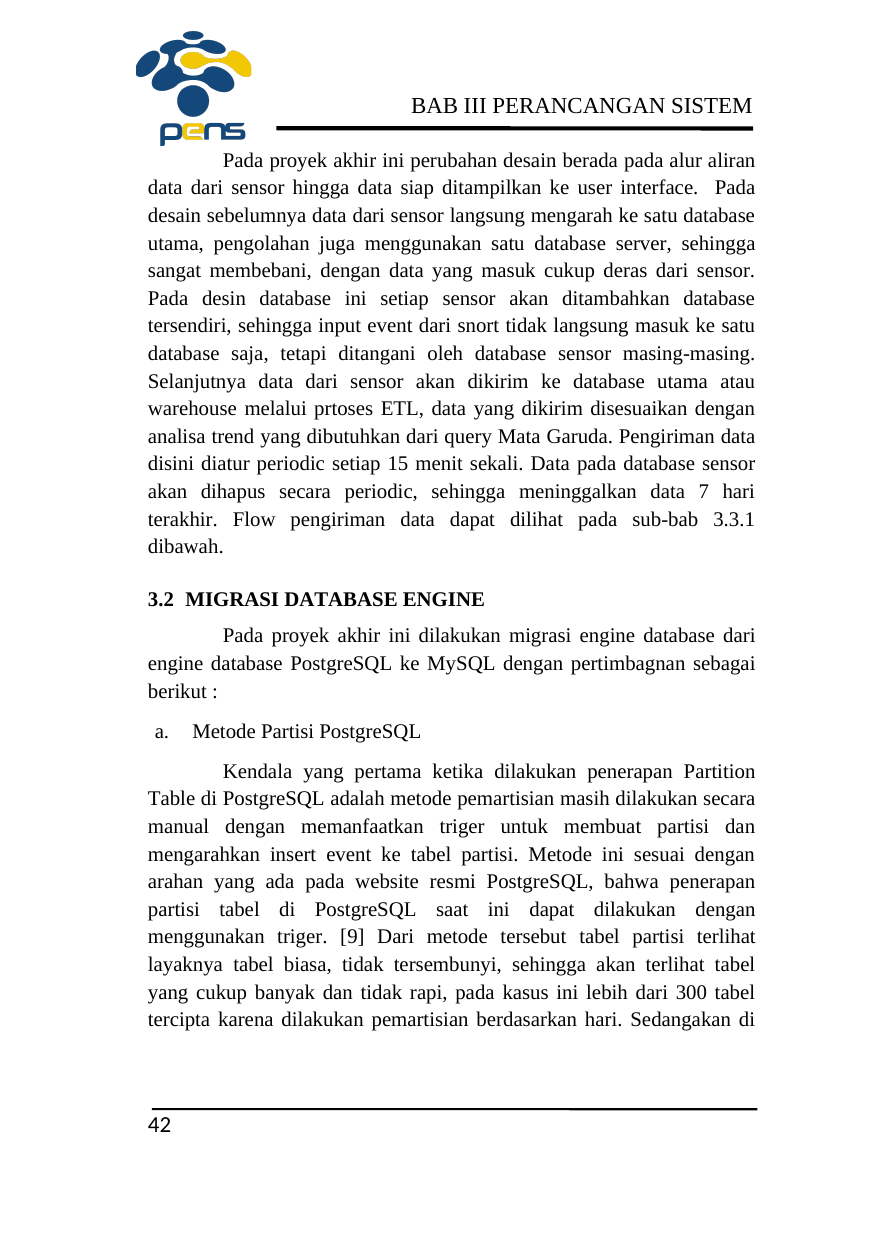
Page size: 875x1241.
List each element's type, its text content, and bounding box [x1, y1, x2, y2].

list Metode Partisi PostgreSQL [154, 719, 756, 743]
text Pada proyek akhir ini dilakukan migrasi engine database dari engine database PostgreSQL ke MySQL dengan pertimbagnan sebagai berikut : [148, 623, 756, 703]
text Pada proyek akhir ini perubahan desain berada pada alur aliran data dari sensor hingga data siap ditampilkan ke user interface. Pada desain sebelumnya data dari sensor langsung mengarah ke satu database utama, pengolahan juga menggunakan satu database server, sehingga sangat membebani, dengan data yang masuk cukup deras dari sensor. Pada desin database ini setiap sensor akan ditambahkan database tersendiri, sehingga input event dari snort tidak langsung masuk ke satu database saja, tetapi ditangani oleh database sensor masing-masing. Selanjutnya data dari sensor akan dikirim ke database utama atau warehouse melalui prtoses ETL, data yang dikirim disesuaikan dengan analisa trend yang dibutuhkan dari query Mata Garuda. Pengiriman data disini diatur periodic setiap 15 menit sekali. Data pada database sensor akan dihapus secara periodic, sehingga meninggalkan data 7 hari terakhir. Flow pengiriman data dapat dilihat pada sub-bab 3.3.1 dibawah. [148, 148, 756, 558]
picture [136, 31, 252, 146]
text MIGRASI DATABASE ENGINE [148, 587, 756, 611]
